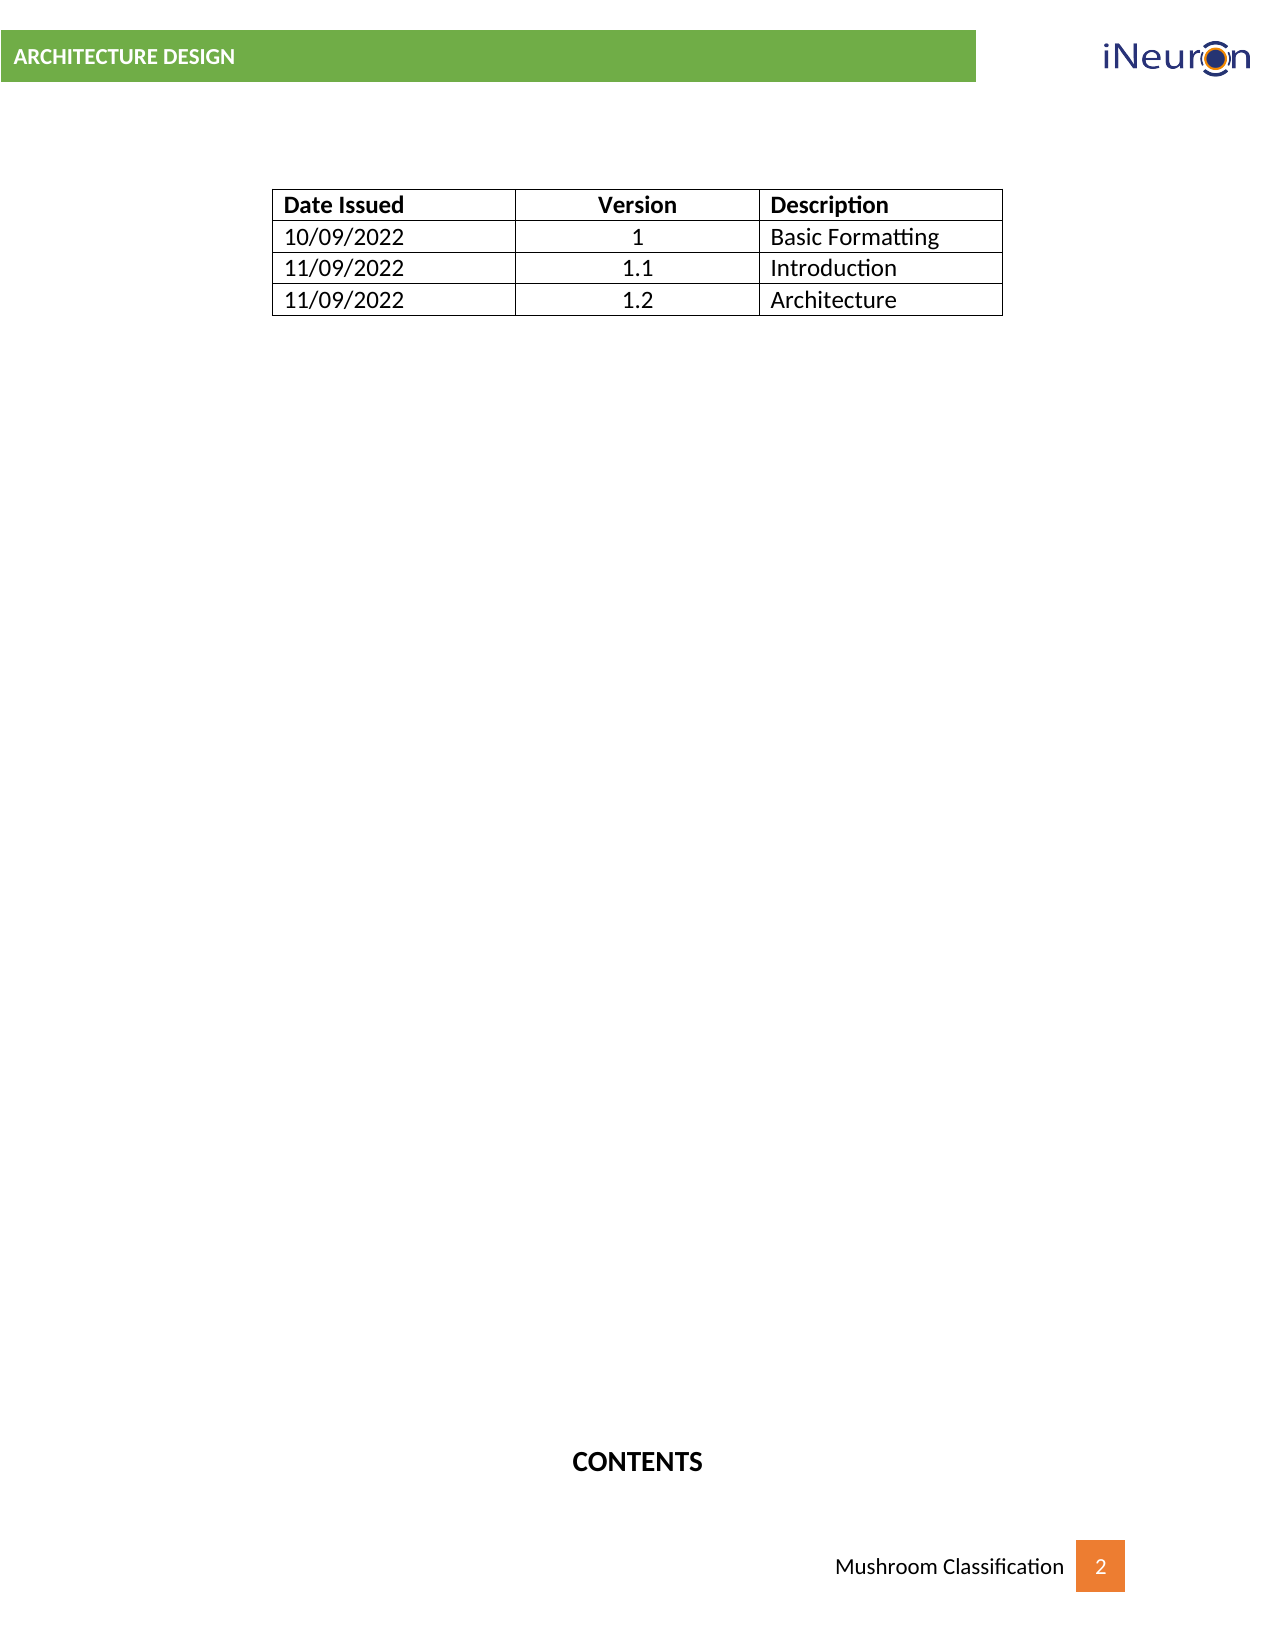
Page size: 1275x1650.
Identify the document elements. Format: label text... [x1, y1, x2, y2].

table_cell 1 [516, 221, 759, 252]
table_header Version [516, 190, 759, 220]
table_cell Basic Formatting [760, 221, 1002, 252]
table_header Date Issued [273, 190, 515, 220]
picture [1101, 37, 1253, 78]
table_header Description [760, 190, 1002, 220]
table_cell Introduction [760, 253, 1002, 283]
table_cell Architecture [760, 284, 1002, 315]
table_cell 1.2 [516, 284, 759, 315]
table_cell 1.1 [516, 253, 759, 283]
table_cell 10/09/2022 [273, 221, 515, 252]
text CONTENTS [150, 1443, 1125, 1479]
table_cell 11/09/2022 [273, 284, 515, 315]
table_cell 11/09/2022 [273, 253, 515, 283]
